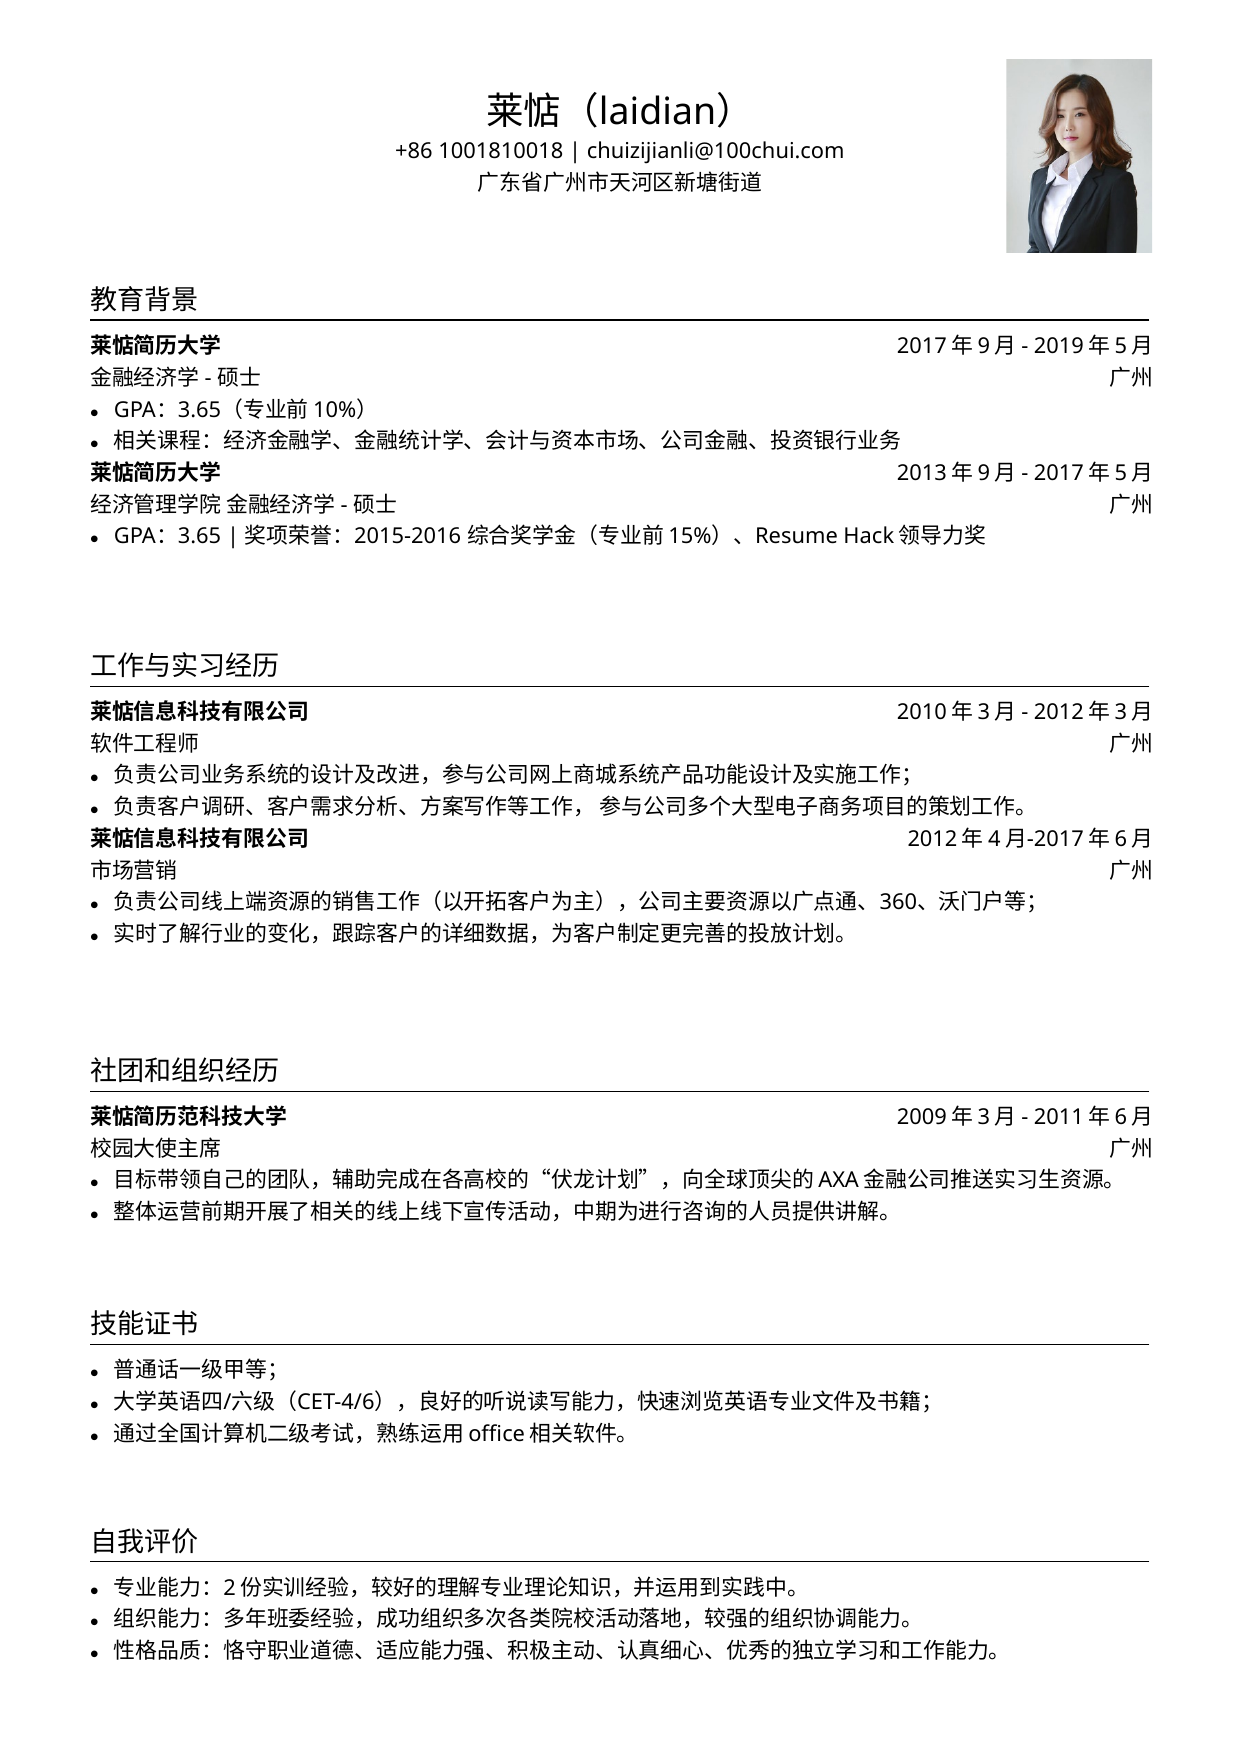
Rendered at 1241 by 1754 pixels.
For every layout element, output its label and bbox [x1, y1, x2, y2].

picture [1006, 59, 1153, 253]
